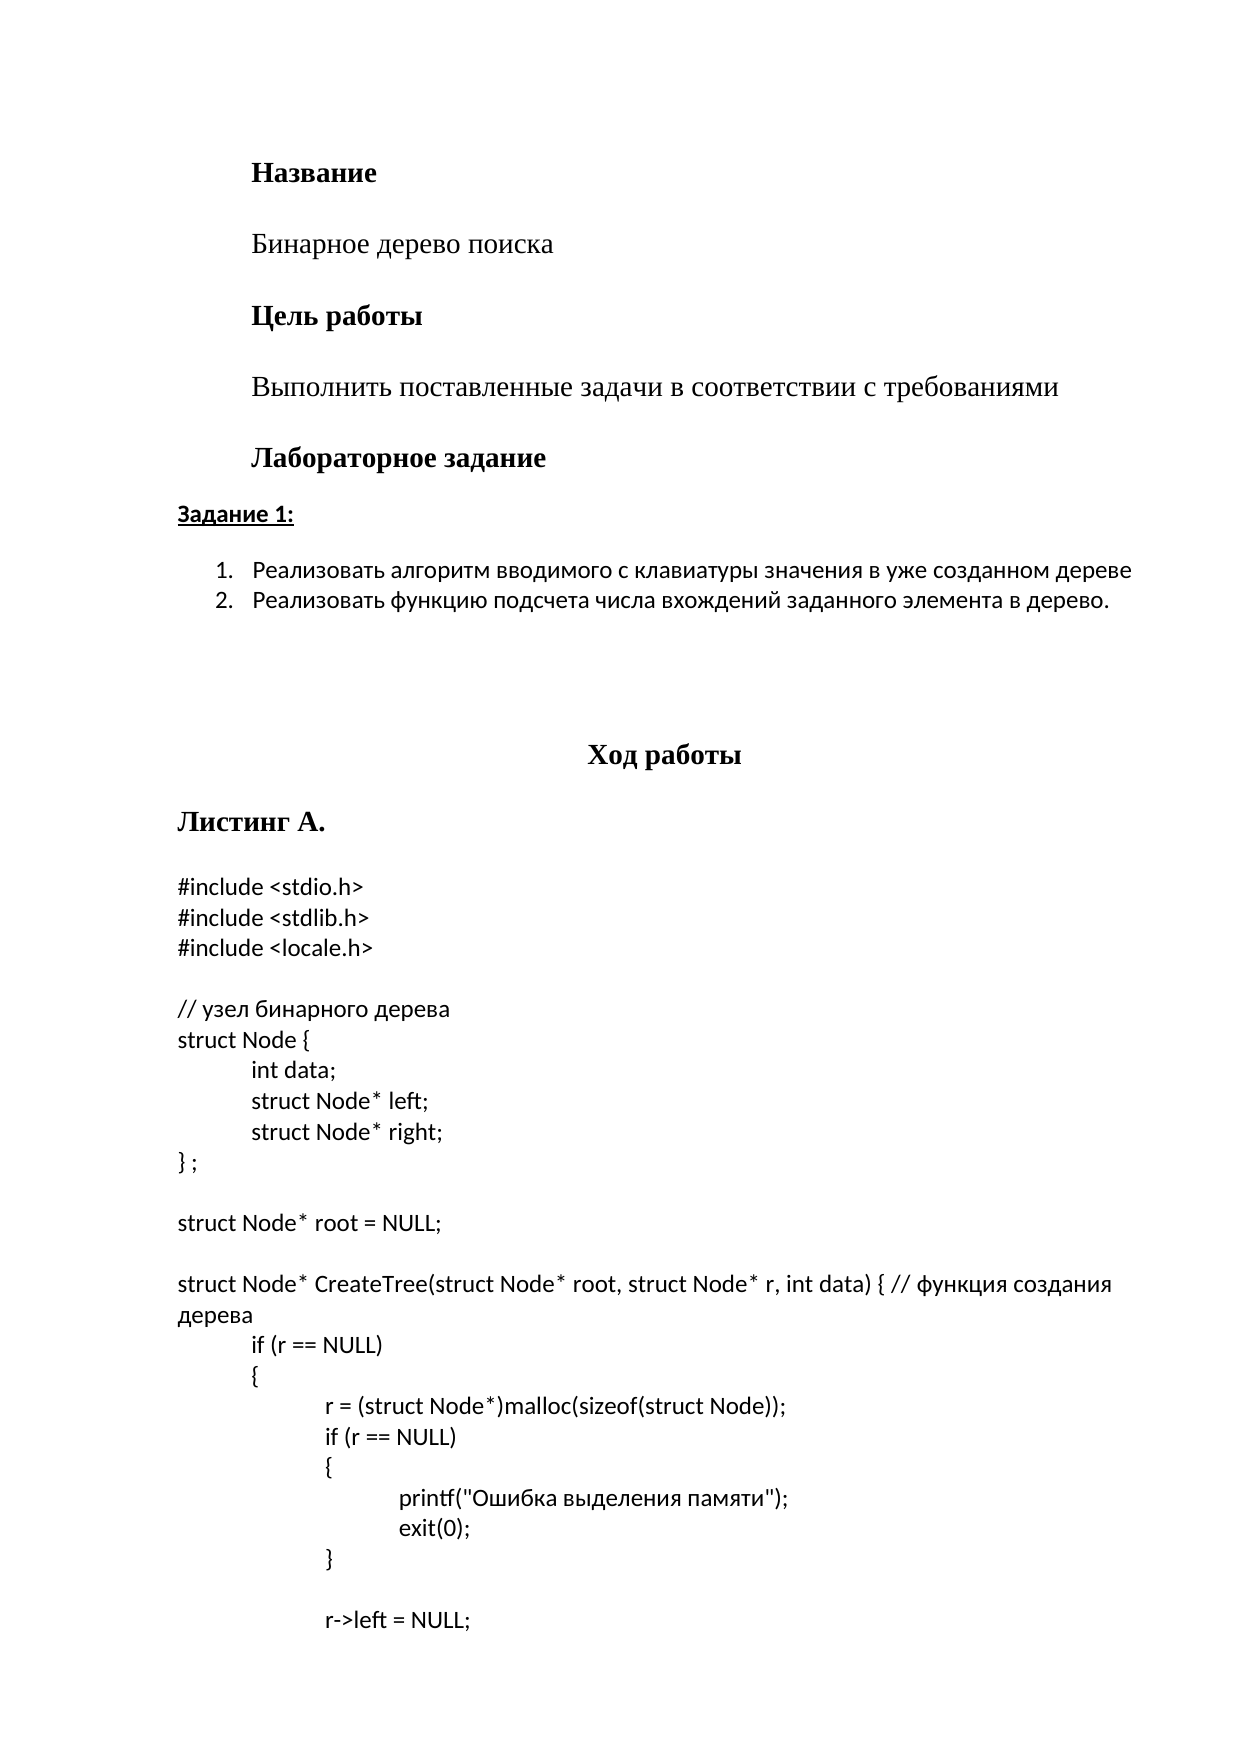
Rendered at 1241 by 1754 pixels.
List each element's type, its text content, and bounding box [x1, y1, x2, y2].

text r = (struct Node*)malloc(sizeof(struct Node)); [177, 1390, 1152, 1421]
text printf("Ошибка выделения памяти"); [177, 1482, 1152, 1512]
text struct Node { [177, 1024, 1152, 1054]
text struct Node* CreateTree(struct Node* root, struct Node* r, int data) { // функция создания дерева [177, 1268, 1152, 1329]
text #include <stdio.h> [177, 871, 1152, 902]
text { [177, 1451, 1152, 1482]
text exit(0); [177, 1512, 1152, 1543]
text // узел бинарного дерева [177, 993, 1152, 1024]
text Цель работы [177, 298, 1152, 331]
list Реализовать функцию подсчета числа вхождений заданного элемента в дерево. [215, 585, 1152, 615]
text Название [177, 156, 1152, 189]
text struct Node* root = NULL; [177, 1207, 1152, 1238]
list Реализовать алгоритм вводимого с клавиатуры значения в уже созданном дереве [215, 554, 1152, 585]
text Лабораторное задание [177, 440, 1152, 473]
text } [177, 1543, 1152, 1573]
text Выполнить поставленные задачи в соответствии с требованиями [177, 369, 1152, 402]
text Ход работы [177, 737, 1152, 771]
text Листинг А. [177, 804, 1152, 838]
text } ; [177, 1146, 1152, 1177]
text { [177, 1360, 1152, 1390]
text struct Node* right; [177, 1116, 1152, 1146]
text Задание 1: [177, 498, 1152, 529]
text Бинарное дерево поиска [177, 227, 1152, 260]
text if (r == NULL) [177, 1421, 1152, 1451]
text r->left = NULL; [177, 1604, 1152, 1634]
text #include <stdlib.h> [177, 902, 1152, 932]
text if (r == NULL) [177, 1329, 1152, 1360]
text int data; [177, 1054, 1152, 1085]
text struct Node* left; [177, 1085, 1152, 1116]
text #include <locale.h> [177, 932, 1152, 963]
